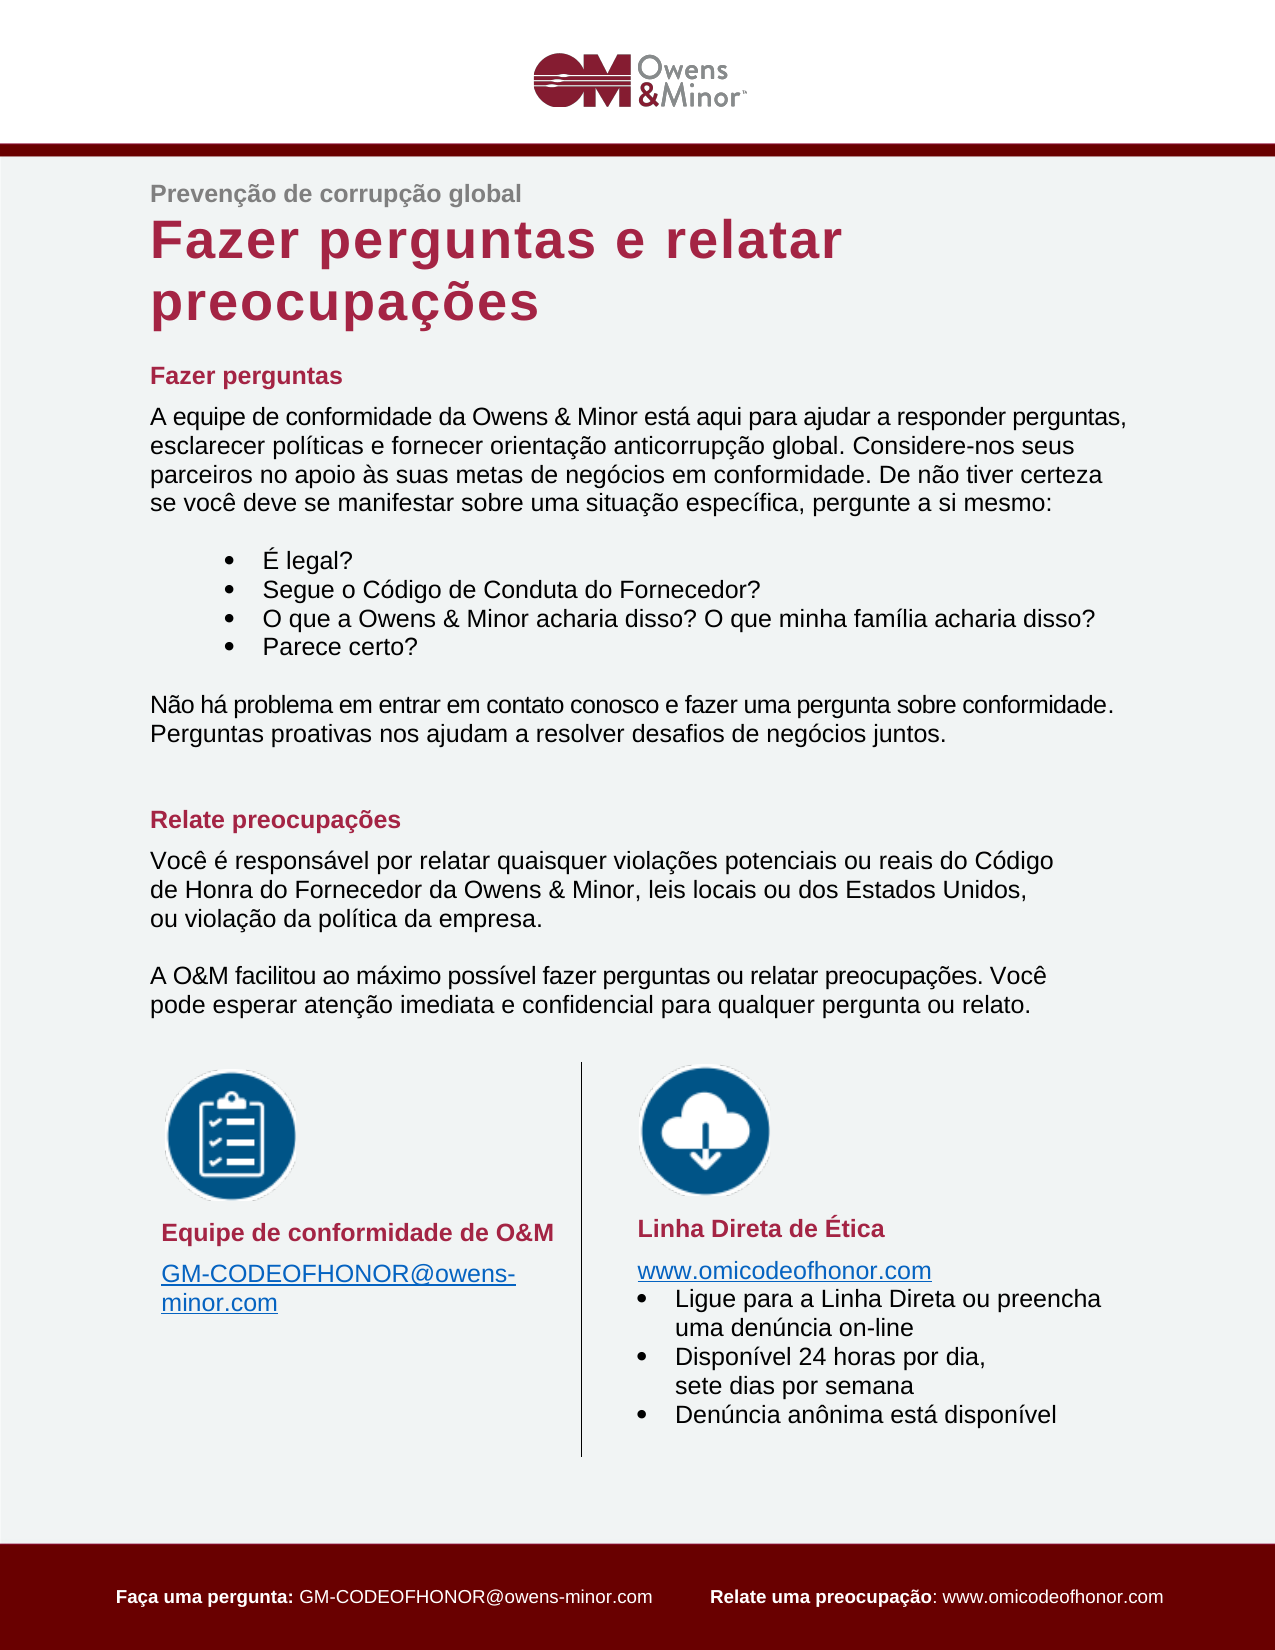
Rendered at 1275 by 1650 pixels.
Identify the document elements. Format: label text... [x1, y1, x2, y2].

text Fazer perguntas [150, 361, 1125, 389]
list Segue o Código de Conduta do Fornecedor? [225, 575, 1125, 603]
text Não há problema em entrar em contato conosco e fazer uma pergunta sobre conformidade. Perguntas proativas nos ajudam a resolver desafios de negócios juntos. [150, 690, 1125, 747]
title Fazer perguntas e relatar preocupações [150, 207, 1125, 332]
list Parece certo? [225, 632, 1125, 661]
table_header Equipe de conformidade de O&M GM-CODEOFHONOR@owens-minor.com [150, 1062, 581, 1457]
text A equipe de conformidade da Owens & Minor está aqui para ajudar a responder perguntas, esclarecer políticas e fornecer orientação anticorrupção global. Considere-nos seus parceiros no apoio às suas metas de negócios em conformidade. De não tiver certeza se você deve se manifestar sobre uma situação específica, pergunte a si mesmo: [150, 402, 1140, 517]
table_header Linha Direta de Ética www.omicodeofhonor.com Ligue para a Linha Direta ou preencha uma denúncia on-line Disponível 24 horas por dia, sete dias por semana Denúncia anônima está disponível [582, 1062, 1124, 1457]
picture [0, 6, 1275, 1650]
text Prevenção de corrupção global [150, 179, 1125, 207]
text Relate preocupações [150, 805, 1125, 834]
text A O&M facilitou ao máximo possível fazer perguntas ou relatar preocupações. Você pode esperar atenção imediata e confidencial para qualquer pergunta ou relato. [150, 961, 1125, 1019]
list O que a Owens & Minor acharia disso? O que minha família acharia disso? [225, 603, 1125, 632]
list É legal? [225, 546, 1125, 575]
text Você é responsável por relatar quaisquer violações potenciais ou reais do Código de Honra do Fornecedor da Owens & Minor, leis locais ou dos Estados Unidos, ou violação da política da empresa. [150, 846, 1125, 932]
